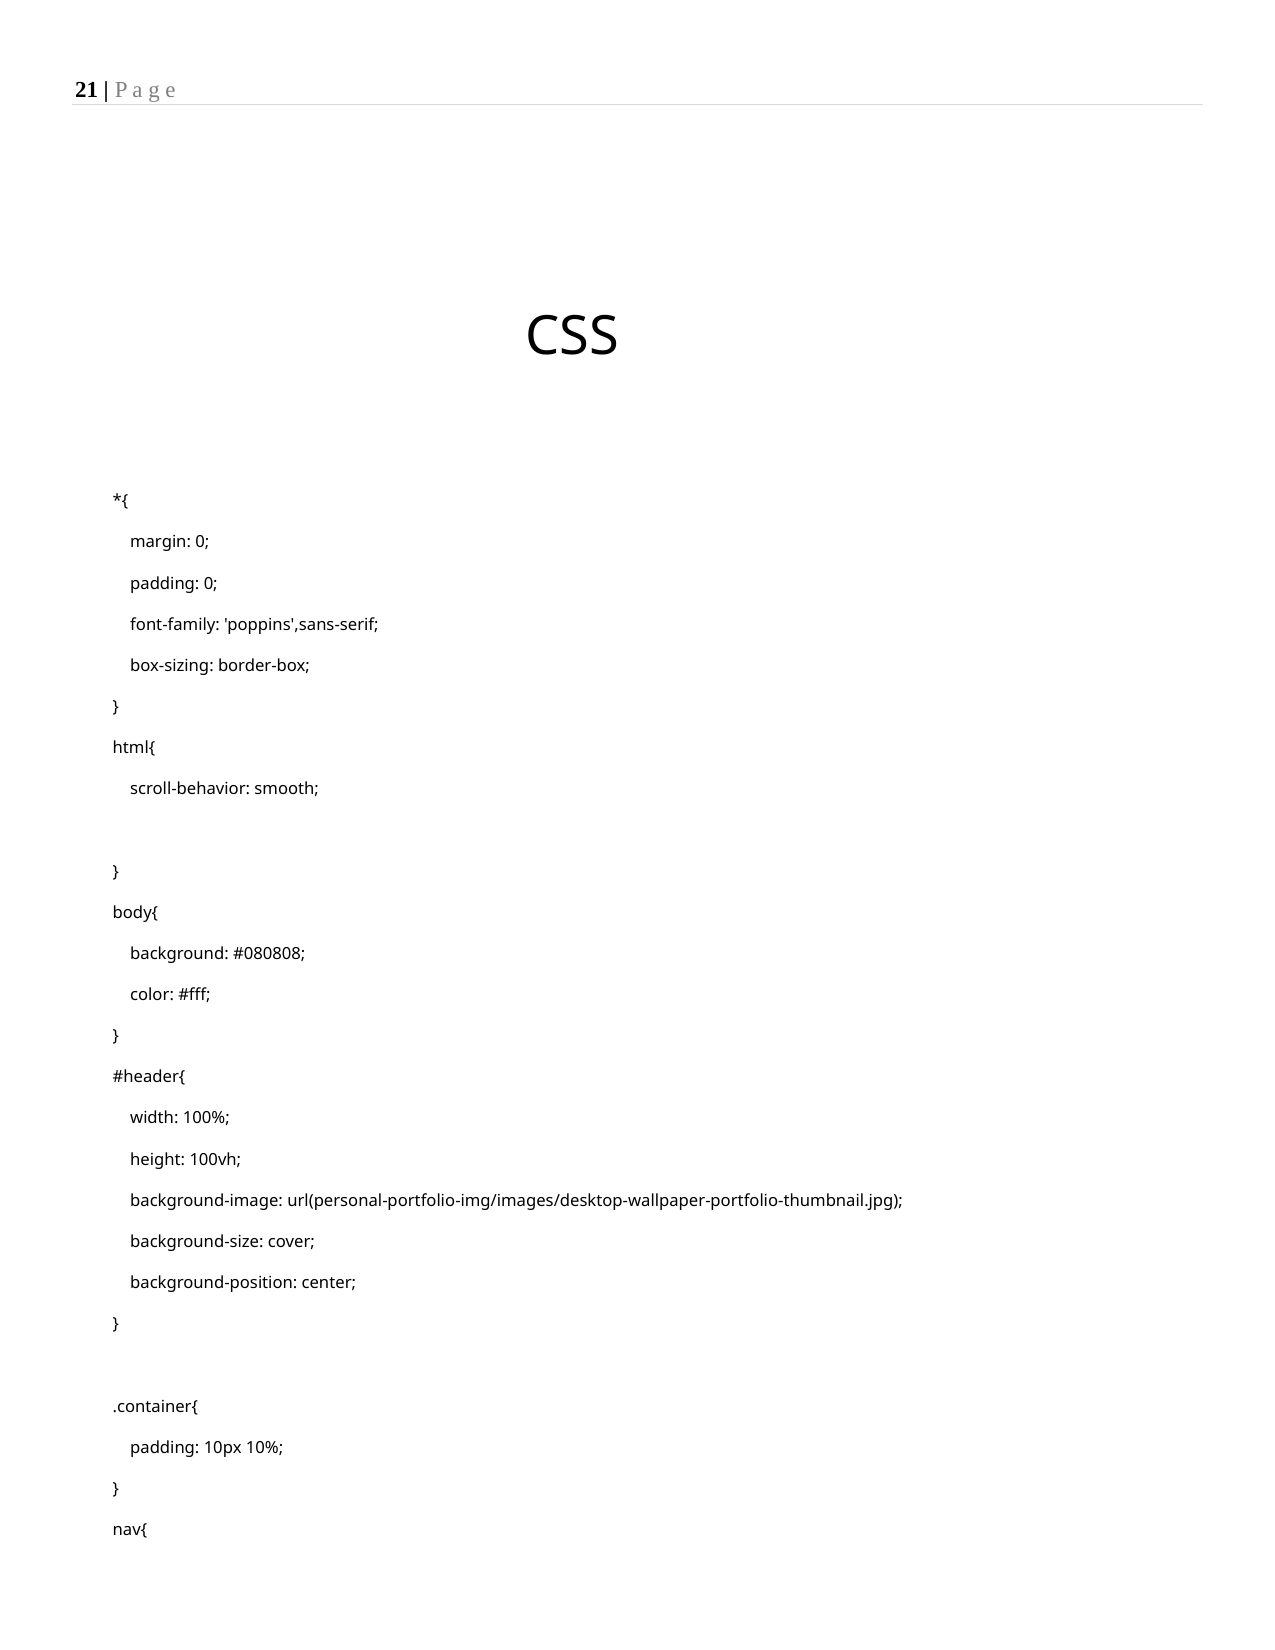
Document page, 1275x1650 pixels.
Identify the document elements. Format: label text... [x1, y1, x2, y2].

text CSS [450, 296, 1190, 370]
text *{ [112, 489, 1190, 512]
text height: 100vh; [112, 1147, 1190, 1170]
text scroll-behavior: smooth; [112, 777, 1190, 800]
text font-family: 'poppins',sans-serif; [112, 612, 1190, 635]
text .container{ [112, 1394, 1190, 1417]
text background-size: cover; [112, 1229, 1190, 1252]
text background: #080808; [112, 942, 1190, 964]
text background-position: center; [112, 1271, 1190, 1293]
text padding: 10px 10%; [112, 1435, 1190, 1458]
text #header{ [112, 1065, 1190, 1088]
text } [112, 859, 1190, 882]
text padding: 0; [112, 571, 1190, 594]
text margin: 0; [112, 530, 1190, 553]
text html{ [112, 736, 1190, 758]
text body{ [112, 900, 1190, 923]
text width: 100%; [112, 1106, 1190, 1129]
text box-sizing: border-box; [112, 653, 1190, 676]
text background-image: url(personal-portfolio-img/images/desktop-wallpaper-portfolio-thumbnail.jpg); [112, 1188, 1190, 1211]
text } [112, 1476, 1190, 1499]
text } [112, 695, 1190, 717]
text nav{ [112, 1518, 1190, 1540]
text color: #fff; [112, 983, 1190, 1005]
text } [112, 1024, 1190, 1047]
text } [112, 1312, 1190, 1334]
